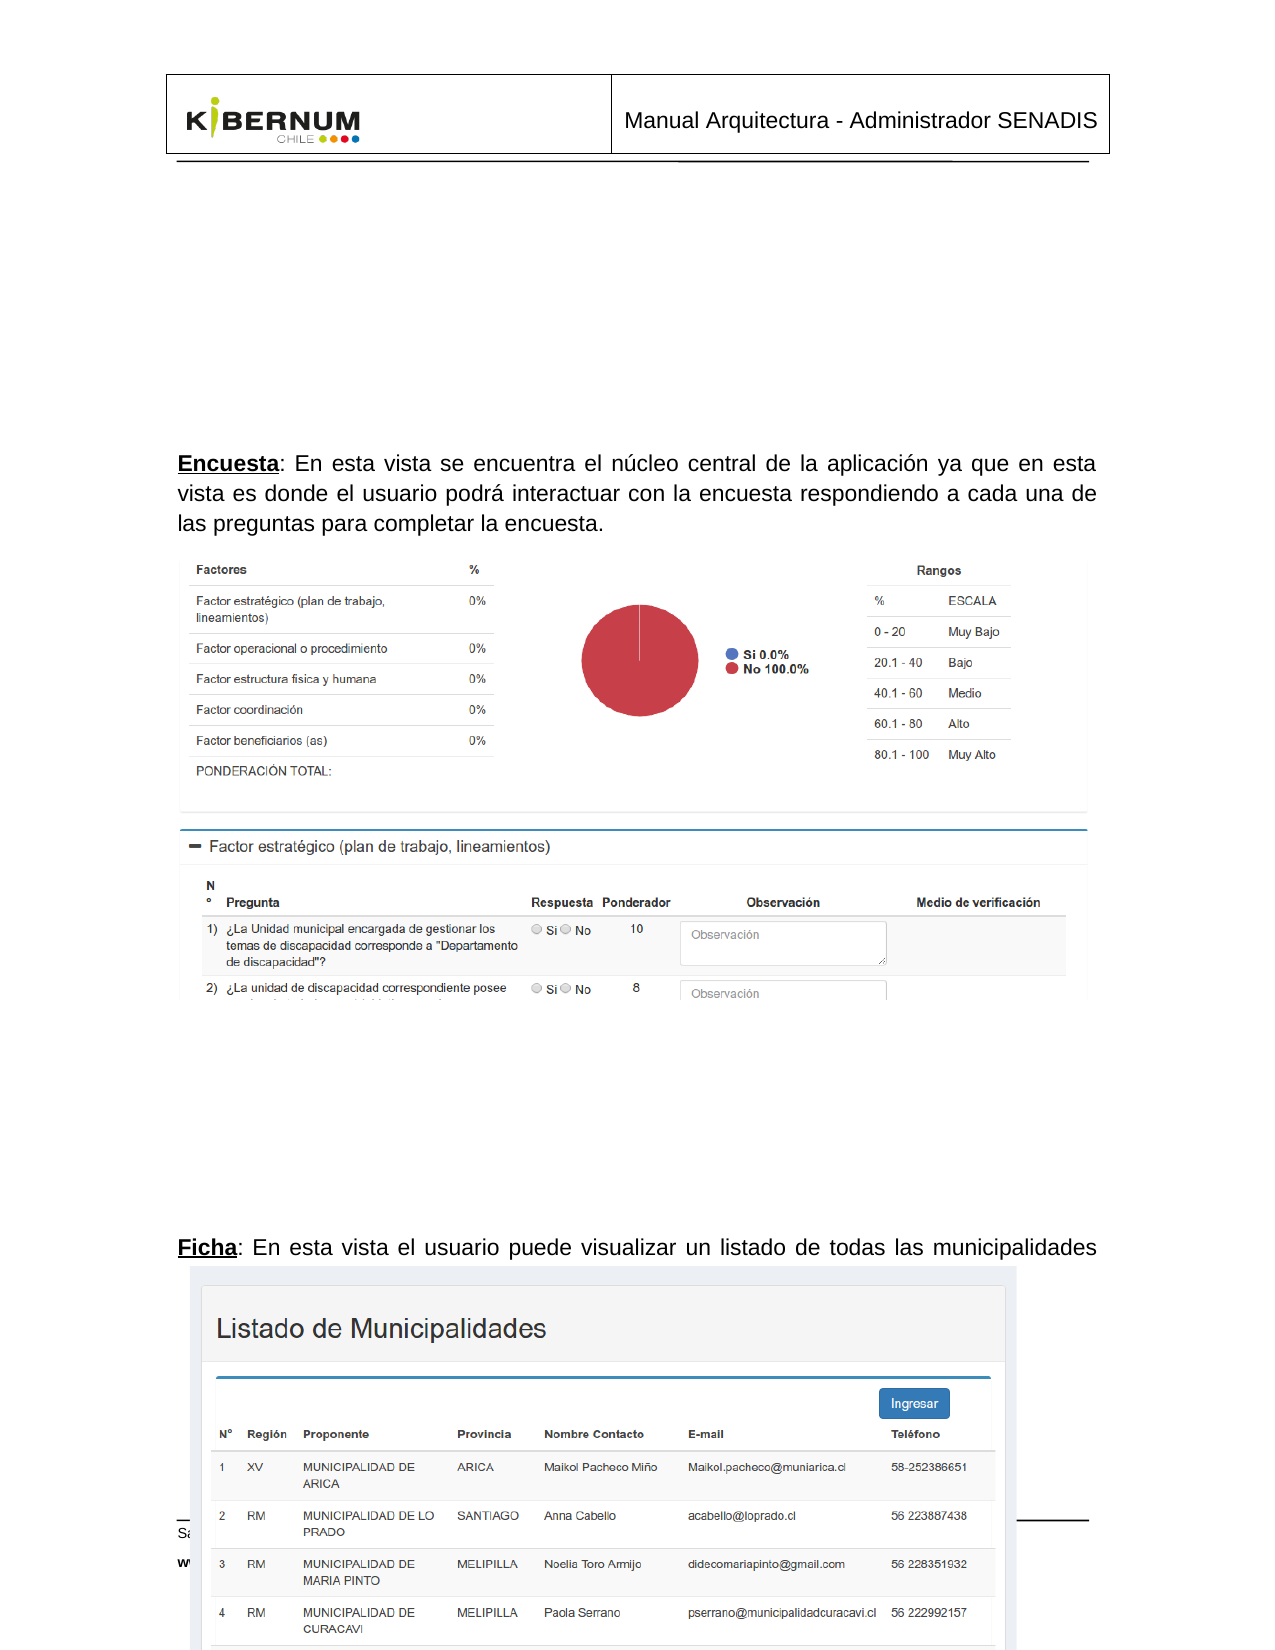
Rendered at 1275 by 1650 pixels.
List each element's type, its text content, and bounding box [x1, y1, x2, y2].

picture [189, 1266, 1017, 1650]
text Encuesta: En esta vista se encuentra el núcleo central de la aplicación ya que en esta vista es donde el usuario podrá interactuar con la encuesta respondiendo a cada una de las preguntas para completar la encuesta. [177, 450, 1098, 537]
picture [172, 561, 1094, 1000]
picture [177, 87, 372, 153]
